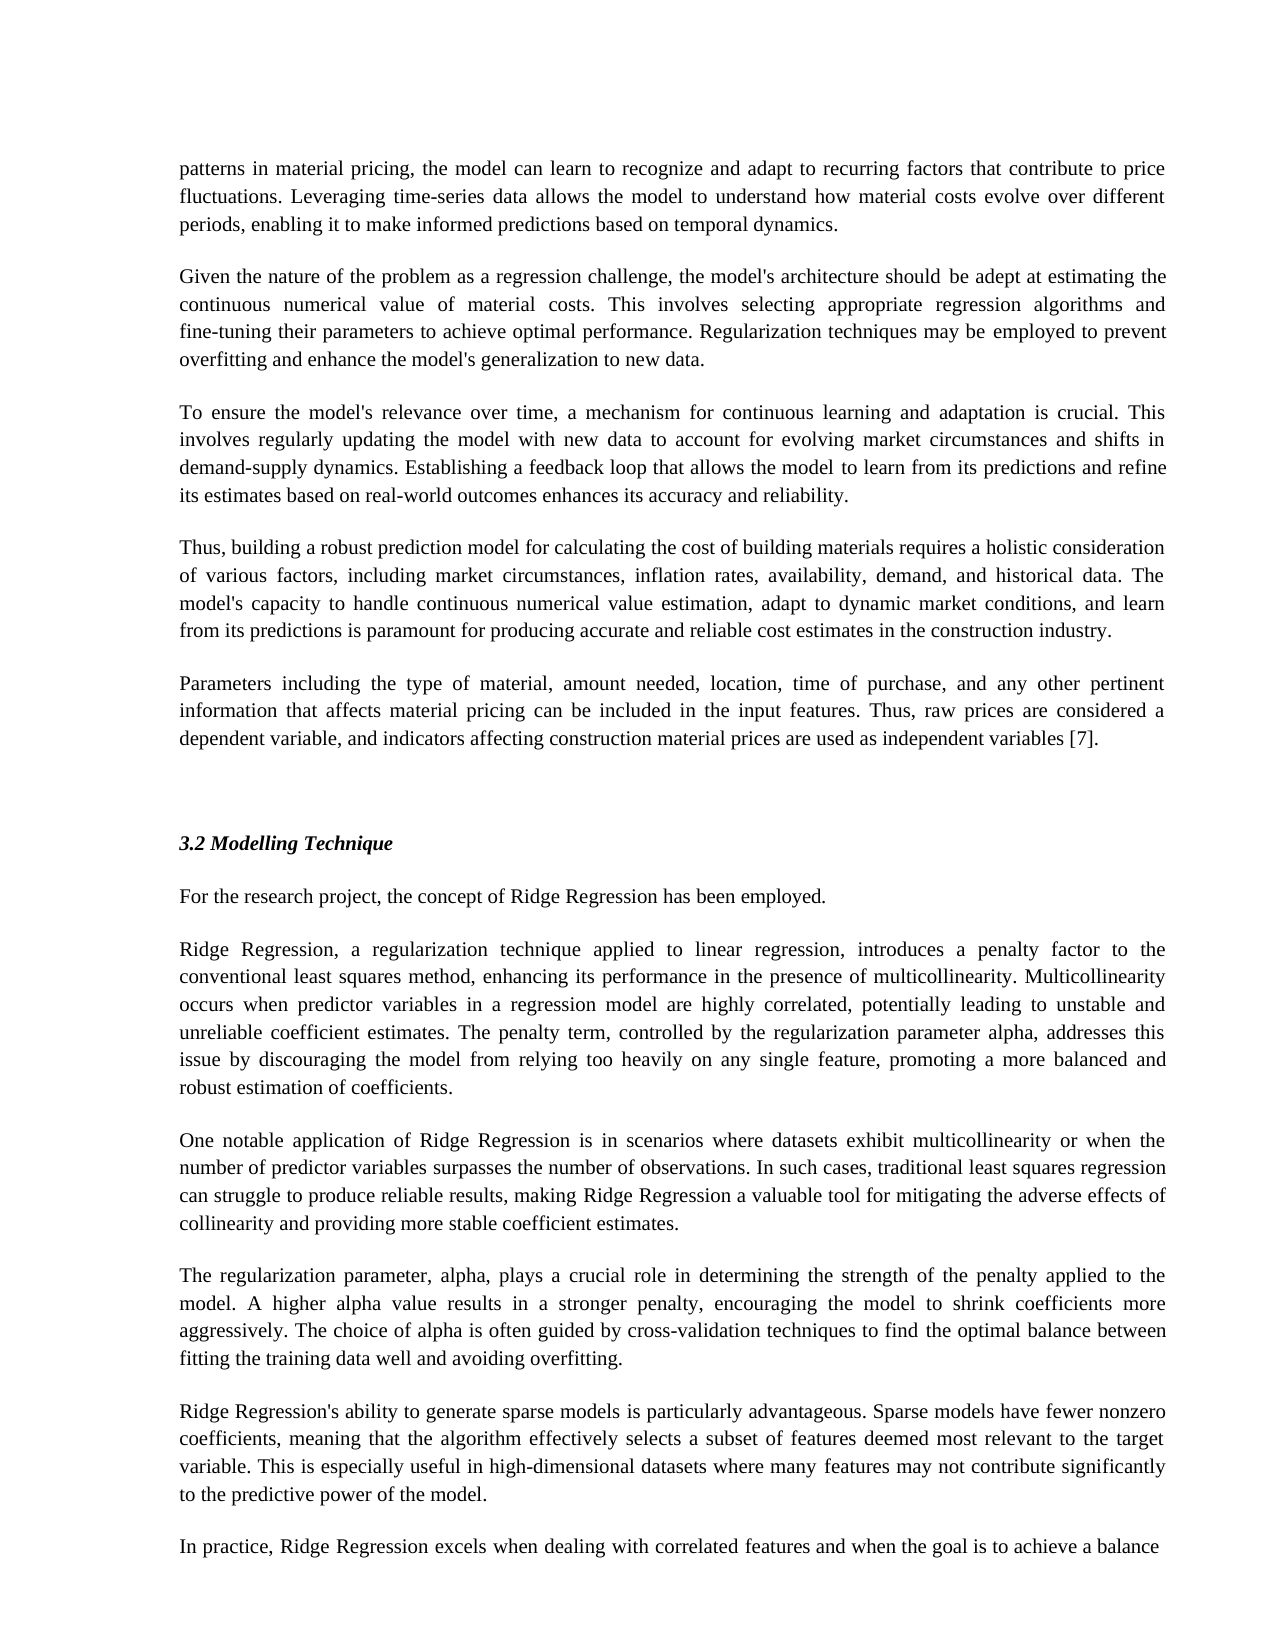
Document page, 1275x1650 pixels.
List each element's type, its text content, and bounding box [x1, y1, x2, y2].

text Thus, building a robust prediction model for calculating the cost of building materials requires a holistic consideration of various factors, including market circumstances, inflation rates, availability, demand, and historical data. The model's capacity to handle continuous numerical value estimation, adapt to dynamic market conditions, and learn from its predictions is paramount for producing accurate and reliable cost estimates in the construction industry. [179, 535, 1166, 642]
text One notable application of Ridge Regression is in scenarios where datasets exhibit multicollinearity or when the number of predictor variables surpasses the number of observations. In such cases, traditional least squares regression can struggle to produce reliable results, making Ridge Regression a valuable tool for mitigating the adverse effects of collinearity and providing more stable coefficient estimates. [179, 1128, 1167, 1234]
text Ridge Regression's ability to generate sparse models is particularly advantageous. Sparse models have fewer nonzero coefficients, meaning that the algorithm effectively selects a subset of features deemed most relevant to the target variable. This is especially useful in high-dimensional datasets where many features may not contribute significantly to the predictive power of the model. [179, 1399, 1166, 1506]
text The regularization parameter, alpha, plays a crucial role in determining the strength of the penalty applied to the model. A higher alpha value results in a stronger penalty, encouraging the model to shrink coefficients more aggressively. The choice of alpha is often guided by cross-validation techniques to find the optimal balance between fitting the training data well and avoiding overfitting. [179, 1263, 1167, 1370]
text To ensure the model's relevance over time, a mechanism for continuous learning and adaptation is crucial. This involves regularly updating the model with new data to account for evolving market circumstances and shifts in demand-supply dynamics. Establishing a feedback loop that allows the model to learn from its predictions and refine its estimates based on real-world outcomes enhances its accuracy and reliability. [179, 400, 1167, 507]
text In practice, Ridge Regression excels when dealing with correlated features and when the goal is to achieve a balance [179, 1534, 1246, 1558]
text Parameters including the type of material, amount needed, location, time of purchase, and any other pertinent information that affects material pricing can be included in the input features. Thus, raw prices are considered a dependent variable, and indicators affecting construction material prices are used as independent variables [7]. [179, 671, 1167, 750]
list Modelling Technique [179, 831, 1246, 855]
text patterns in material pricing, the model can learn to recognize and adapt to recurring factors that contribute to price fluctuations. Leveraging time-series data allows the model to understand how material costs evolve over different periods, enabling it to make informed predictions based on temporal dynamics. [179, 156, 1167, 236]
text Given the nature of the problem as a regression challenge, the model's architecture should be adept at estimating the continuous numerical value of material costs. This involves selecting appropriate regression algorithms and fine-tuning their parameters to achieve optimal performance. Regularization techniques may be employed to prevent overfitting and enhance the model's generalization to new data. [179, 264, 1167, 371]
text Ridge Regression, a regularization technique applied to linear regression, introduces a penalty factor to the conventional least squares method, enhancing its performance in the presence of multicollinearity. Multicollinearity occurs when predictor variables in a regression model are highly correlated, potentially leading to unstable and unreliable coefficient estimates. The penalty term, controlled by the regularization parameter alpha, addresses this issue by discouraging the model from relying too heavily on any single feature, promoting a more balanced and robust estimation of coefficients. [179, 937, 1167, 1099]
text For the research project, the concept of Ridge Regression has been employed. [179, 884, 1246, 908]
